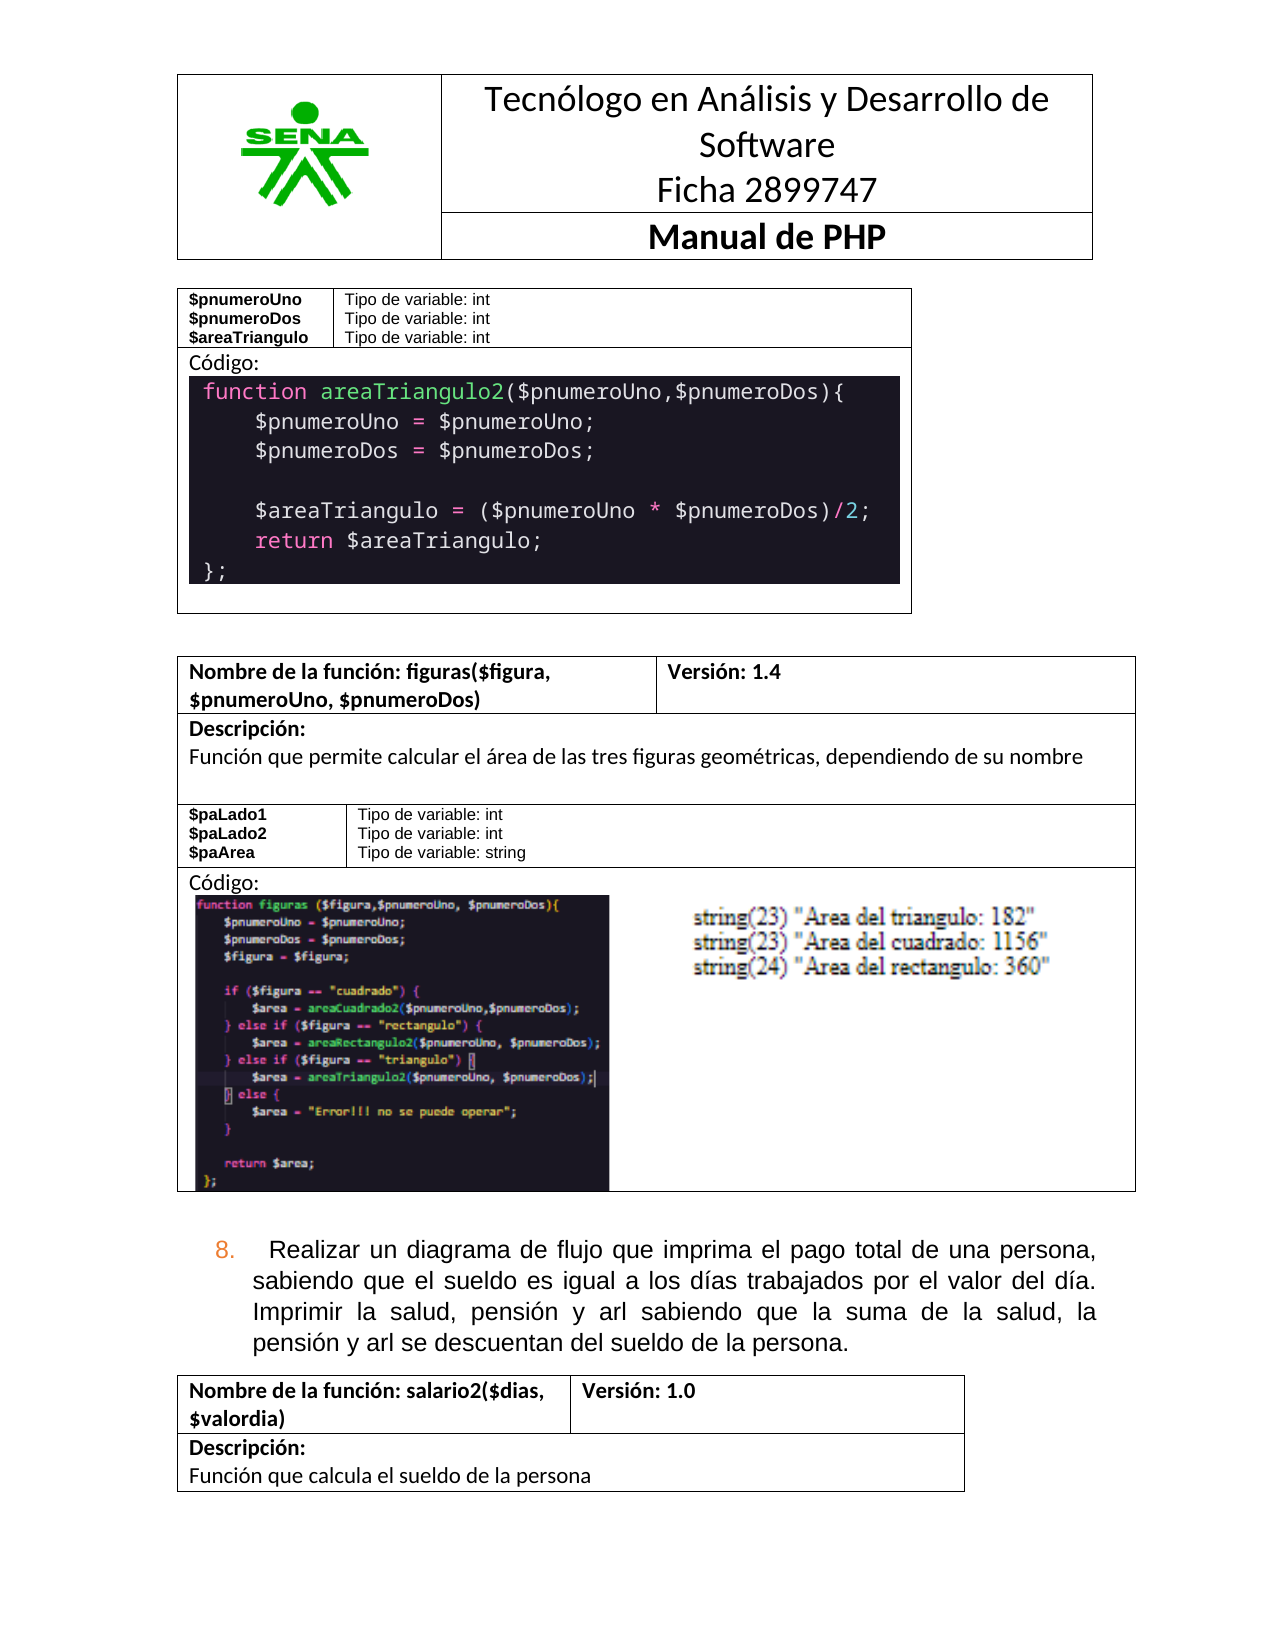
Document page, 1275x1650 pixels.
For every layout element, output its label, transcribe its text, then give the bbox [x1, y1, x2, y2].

table_header Versión: 1.4 [657, 657, 1135, 713]
table_cell Tipo de variable: int Tipo de variable: int Tipo de variable: int [334, 289, 911, 347]
table_cell Código: [178, 868, 1135, 1191]
table_cell $paLado1 $paLado2 $paArea [178, 805, 346, 867]
table_header Versión: 1.0 [571, 1376, 964, 1432]
picture [195, 895, 610, 1191]
table_cell Descripción: Función que calcula el sueldo de la persona [178, 1434, 964, 1491]
table_header Nombre de la función: salario2($dias, $valordia) [178, 1376, 570, 1432]
picture [682, 894, 1061, 991]
table_cell $pnumeroUno $pnumeroDos $areaTriangulo [178, 289, 333, 347]
table_cell Código: function areaTriangulo2($pnumeroUno,$pnumeroDos){ $pnumeroUno = $pnumeroUno; $pnumeroDos = $pnumeroDos; $areaTriangulo = ($pnumeroUno * $pnumeroDos)/2; return $areaTriangulo; }; [178, 348, 911, 612]
list Realizar un diagrama de flujo que imprima el pago total de una persona, sabiendo que el sueldo es igual a los días trabajados por el valor del día. Imprimir la salud, pensión y arl sabiendo que la suma de la salud, la pensión y arl se descuentan del sueldo de la persona. [215, 1234, 1098, 1356]
picture [223, 92, 383, 220]
table_cell Tipo de variable: int Tipo de variable: int Tipo de variable: string [347, 805, 1135, 867]
table_cell Descripción: Función que permite calcular el área de las tres figuras geométricas, dependiendo de su nombre [178, 714, 1135, 804]
table_header Nombre de la función: figuras($figura,$pnumeroUno, $pnumeroDos) [178, 657, 656, 713]
